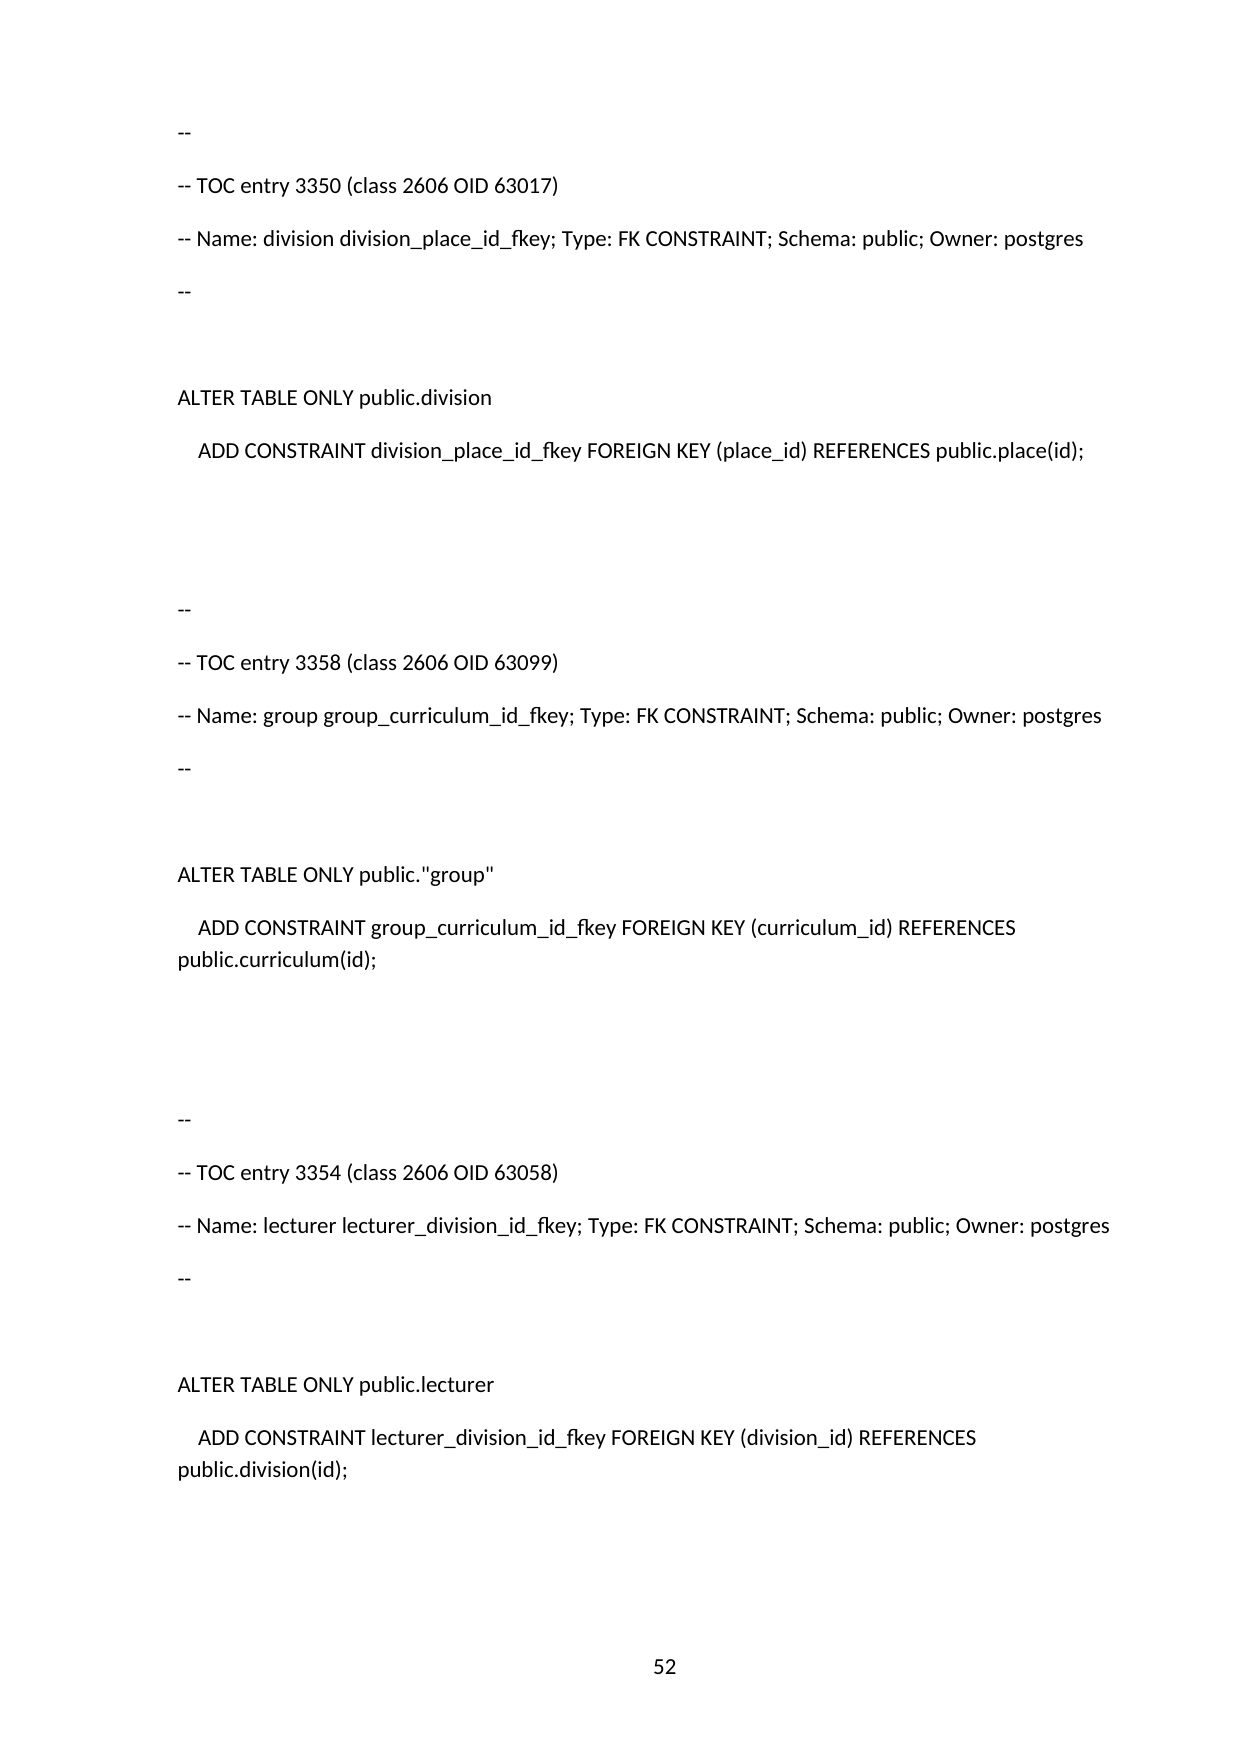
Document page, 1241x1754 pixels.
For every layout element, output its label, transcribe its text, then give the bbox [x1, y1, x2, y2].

text ALTER TABLE ONLY public.lecturer [177, 1370, 1152, 1398]
text -- [177, 118, 1152, 146]
text -- [177, 595, 1152, 623]
text -- Name: division division_place_id_fkey; Type: FK CONSTRAINT; Schema: public; Owner: postgres [177, 224, 1152, 252]
text ADD CONSTRAINT lecturer_division_id_fkey FOREIGN KEY (division_id) REFERENCES public.division(id); [177, 1423, 1152, 1483]
text ADD CONSTRAINT division_place_id_fkey FOREIGN KEY (place_id) REFERENCES public.place(id); [177, 436, 1152, 464]
text -- Name: lecturer lecturer_division_id_fkey; Type: FK CONSTRAINT; Schema: public; Owner: postgres [177, 1211, 1152, 1239]
text -- TOC entry 3350 (class 2606 OID 63017) [177, 171, 1152, 199]
text -- [177, 1264, 1152, 1292]
text ALTER TABLE ONLY public.division [177, 383, 1152, 411]
text -- [177, 1105, 1152, 1133]
text ADD CONSTRAINT group_curriculum_id_fkey FOREIGN KEY (curriculum_id) REFERENCES public.curriculum(id); [177, 913, 1152, 974]
text -- TOC entry 3358 (class 2606 OID 63099) [177, 648, 1152, 676]
text -- [177, 754, 1152, 782]
text -- [177, 277, 1152, 305]
text -- Name: group group_curriculum_id_fkey; Type: FK CONSTRAINT; Schema: public; Owner: postgres [177, 701, 1152, 729]
text -- TOC entry 3354 (class 2606 OID 63058) [177, 1158, 1152, 1186]
text ALTER TABLE ONLY public."group" [177, 860, 1152, 888]
